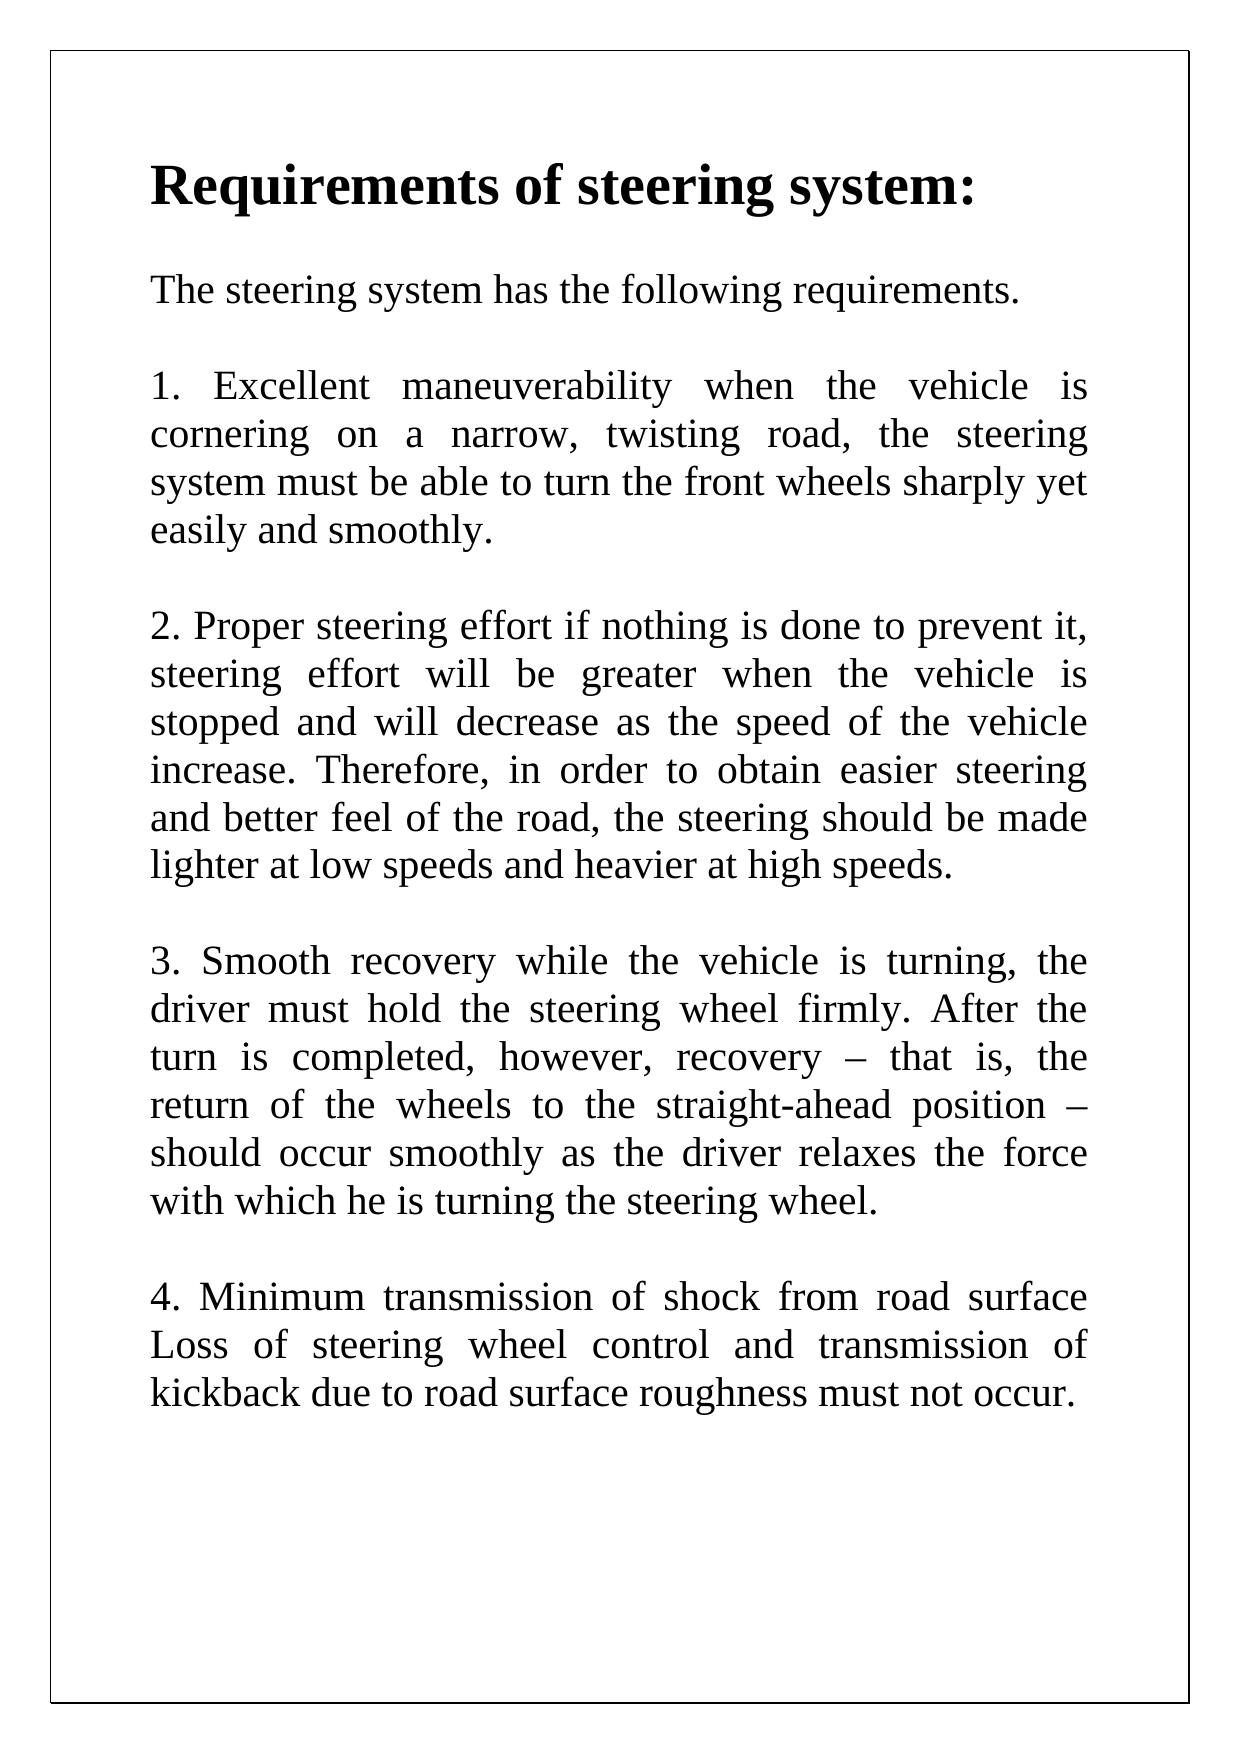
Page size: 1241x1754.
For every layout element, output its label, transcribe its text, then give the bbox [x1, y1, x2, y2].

text 4. Minimum transmission of shock from road surface Loss of steering wheel control and transmission of kickback due to road surface roughness must not occur. [150, 1271, 1089, 1415]
text 2. Proper steering effort if nothing is done to prevent it, steering effort will be greater when the vehicle is stopped and will decrease as the speed of the vehicle increase. Therefore, in order to obtain easier steering and better feel of the road, the steering should be made lighter at low speeds and heavier at high speeds. [150, 600, 1089, 888]
text 3. Smooth recovery while the vehicle is turning, the driver must hold the steering wheel firmly. After the turn is completed, however, recovery – that is, the return of the wheels to the straight-ahead position – should occur smoothly as the driver relaxes the force with which he is turning the steering wheel. [150, 936, 1089, 1223]
text The steering system has the following requirements. [150, 265, 1089, 313]
text 1. Excellent maneuverability when the vehicle is cornering on a narrow, twisting road, the steering system must be able to turn the front wheels sharply yet easily and smoothly. [150, 361, 1089, 552]
text Requirements of steering system: [150, 150, 1089, 217]
